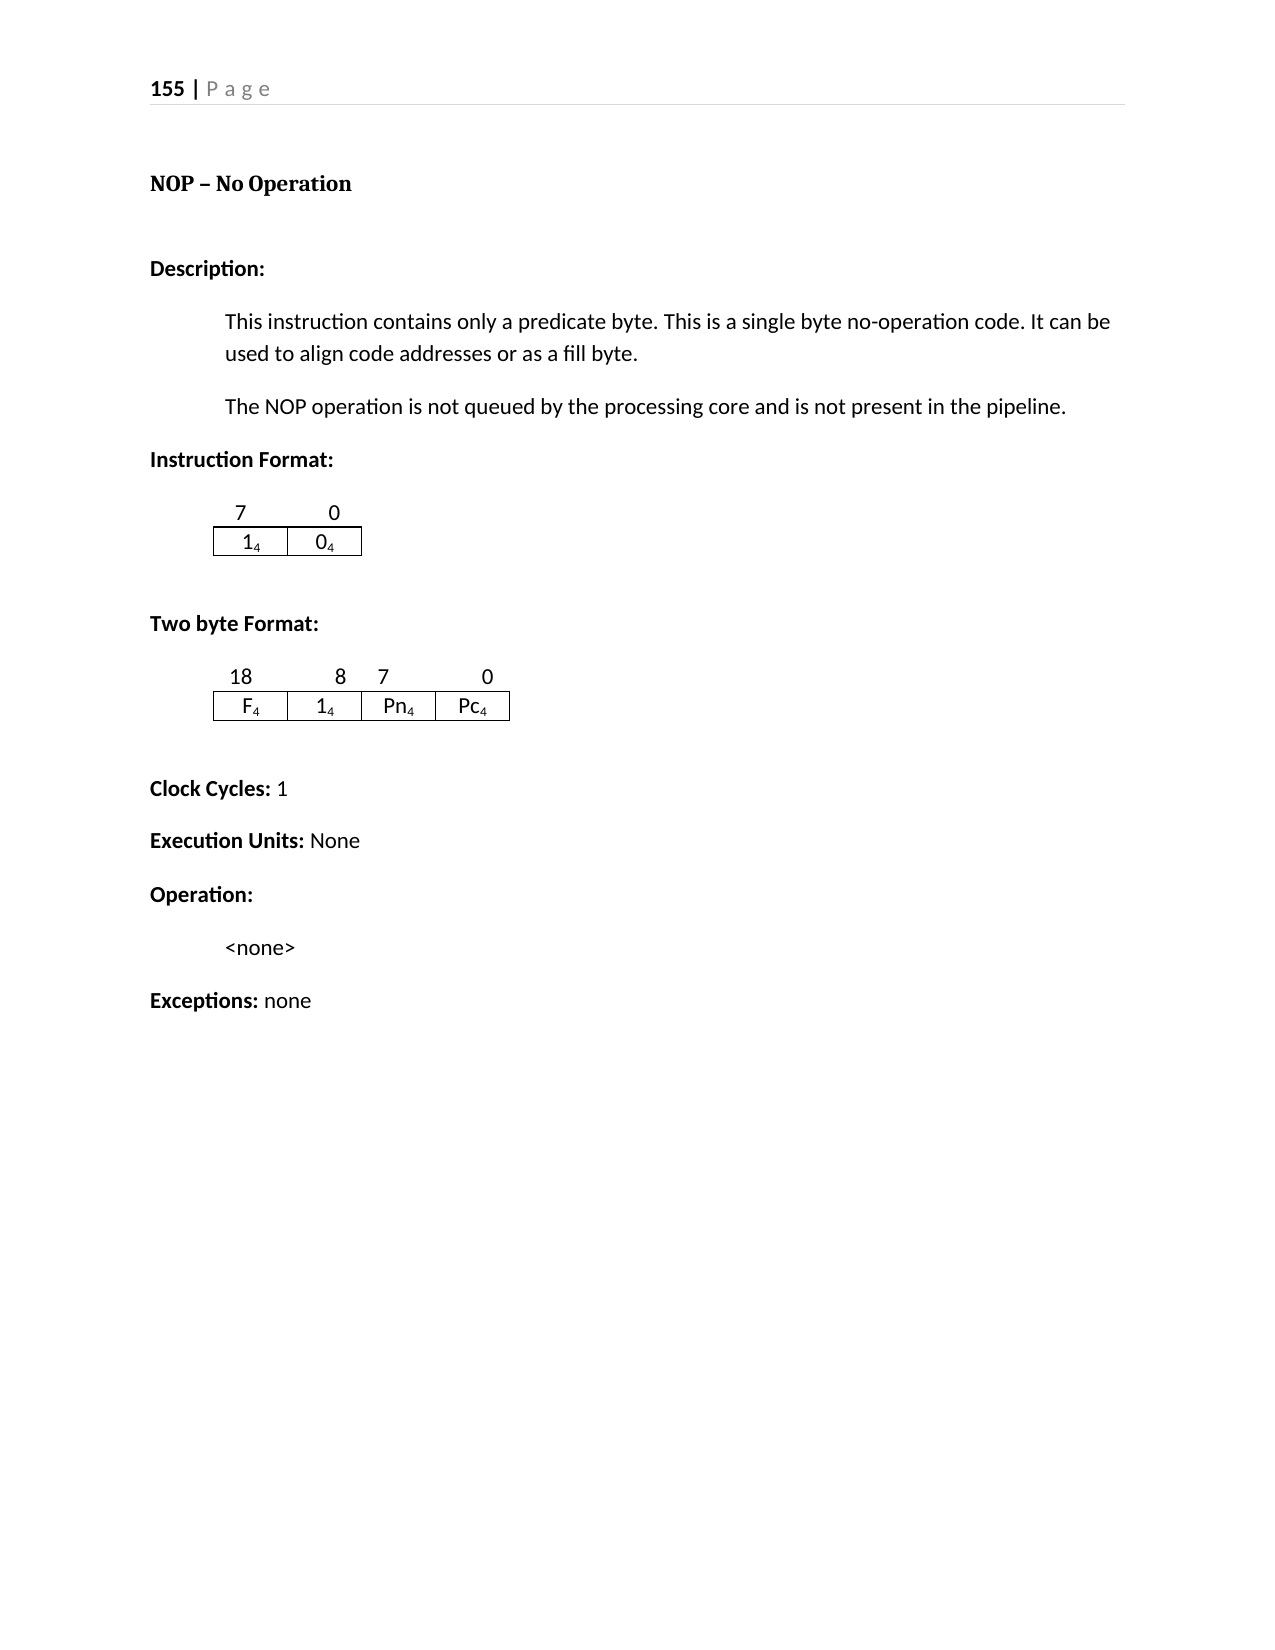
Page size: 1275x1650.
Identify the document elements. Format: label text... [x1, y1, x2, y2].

text Two byte Format: [150, 609, 1125, 637]
text Instruction Format: [150, 445, 1125, 473]
text <none> [150, 933, 1125, 961]
text Clock Cycles: 1 [150, 774, 1125, 802]
text This instruction contains only a predicate byte. This is a single byte no-operation code. It can be used to align code addresses or as a fill byte. [225, 307, 1125, 367]
text Execution Units: None [150, 827, 1125, 855]
text The NOP operation is not queued by the processing core and is not present in the pipeline. [225, 392, 1125, 420]
subtitle NOP – No Operation [150, 171, 1125, 197]
text Operation: [150, 880, 1125, 908]
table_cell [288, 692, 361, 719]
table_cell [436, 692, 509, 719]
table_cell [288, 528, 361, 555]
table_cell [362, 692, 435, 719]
text Exceptions: none [150, 986, 1125, 1014]
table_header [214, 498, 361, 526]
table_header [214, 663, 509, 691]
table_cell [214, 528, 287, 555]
text Description: [150, 254, 1125, 282]
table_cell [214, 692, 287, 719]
